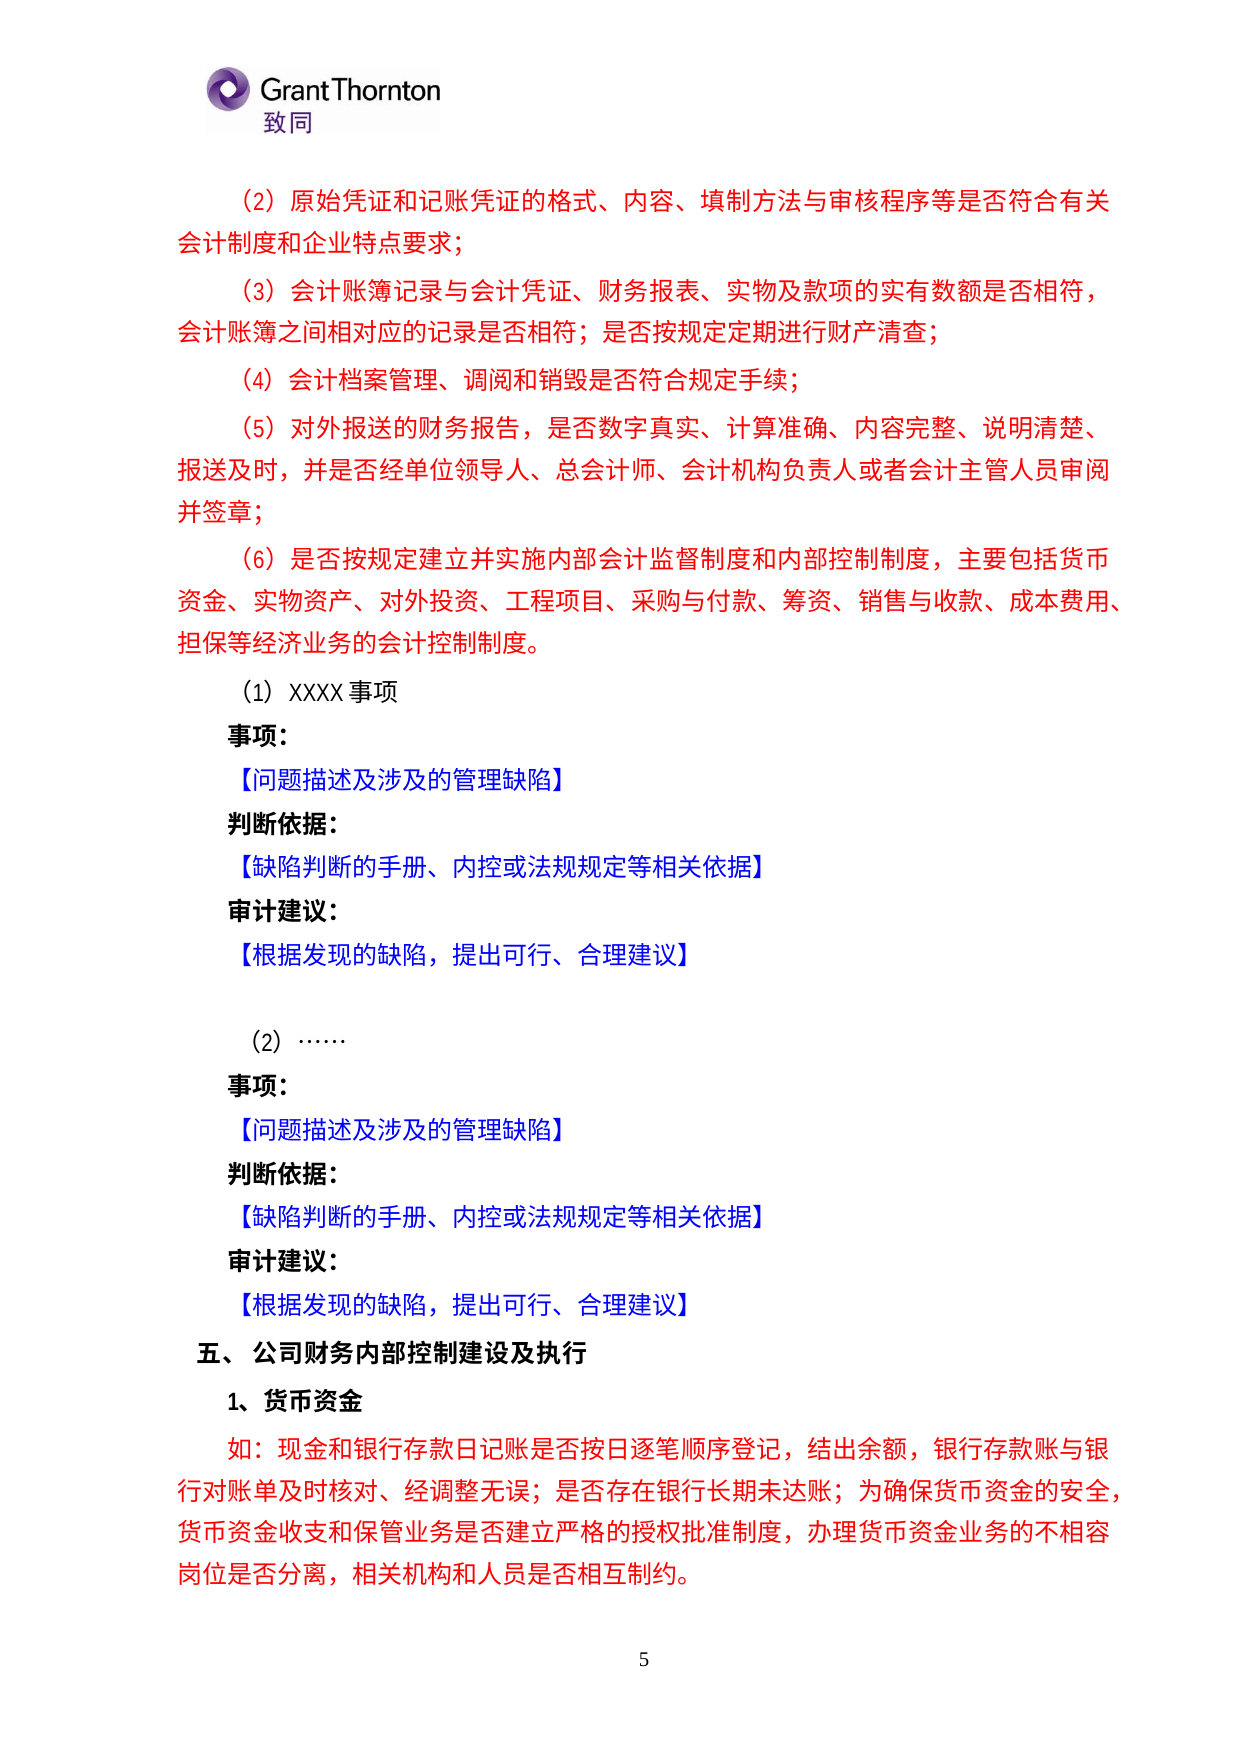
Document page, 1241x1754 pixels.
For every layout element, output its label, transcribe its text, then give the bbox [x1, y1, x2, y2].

text 【问题描述及涉及的管理缺陷】 [177, 754, 1110, 798]
text 事项： [227, 1061, 1110, 1104]
text （2）…… [177, 1017, 1110, 1061]
text 【问题描述及涉及的管理缺陷】 [177, 1104, 1110, 1148]
text （6）是否按规定建立并实施内部会计监督制度和内部控制制度，主要包括货币资金、实物资产、对外投资、工程项目、采购与付款、筹资、销售与收款、成本费用、担保等经济业务的会计控制制度。 [177, 536, 1110, 661]
text 判断依据： [227, 798, 1110, 842]
text 如：现金和银行存款日记账是否按日逐笔顺序登记，结出余额，银行存款账与银行对账单及时核对、经调整无误；是否存在银行长期未达账；为确保货币资金的安全，货币资金收支和保管业务是否建立严格的授权批准制度，办理货币资金业务的不相容岗位是否分离，相关机构和人员是否相互制约。 [177, 1425, 1110, 1592]
text 判断依据： [227, 1148, 1110, 1192]
text （3）会计账簿记录与会计凭证、财务报表、实物及款项的实有数额是否相符，会计账簿之间相对应的记录是否相符；是否按规定定期进行财产清查； [177, 267, 1110, 350]
text 【根据发现的缺陷，提出可行、合理建议】 [177, 929, 1110, 973]
text 1、货币资金 [177, 1377, 1110, 1419]
text 事项： [227, 711, 1110, 754]
text 审计建议： [227, 1236, 1110, 1279]
text （4）会计档案管理、调阅和销毁是否符合规定手续； [177, 356, 1110, 398]
list 公司财务内部控制建设及执行 [196, 1329, 1110, 1371]
text 【缺陷判断的手册、内控或法规规定等相关依据】 [177, 1192, 1110, 1236]
text 审计建议： [227, 886, 1110, 929]
picture [205, 66, 440, 134]
text （2）原始凭证和记账凭证的格式、内容、填制方法与审核程序等是否符合有关会计制度和企业特点要求； [177, 177, 1110, 261]
text 【缺陷判断的手册、内控或法规规定等相关依据】 [177, 842, 1110, 886]
text 【根据发现的缺陷，提出可行、合理建议】 [177, 1279, 1110, 1323]
text （1）XXXX事项 [227, 667, 1110, 711]
text （5）对外报送的财务报告，是否数字真实、计算准确、内容完整、说明清楚、报送及时，并是否经单位领导人、总会计师、会计机构负责人或者会计主管人员审阅并签章； [177, 404, 1110, 529]
